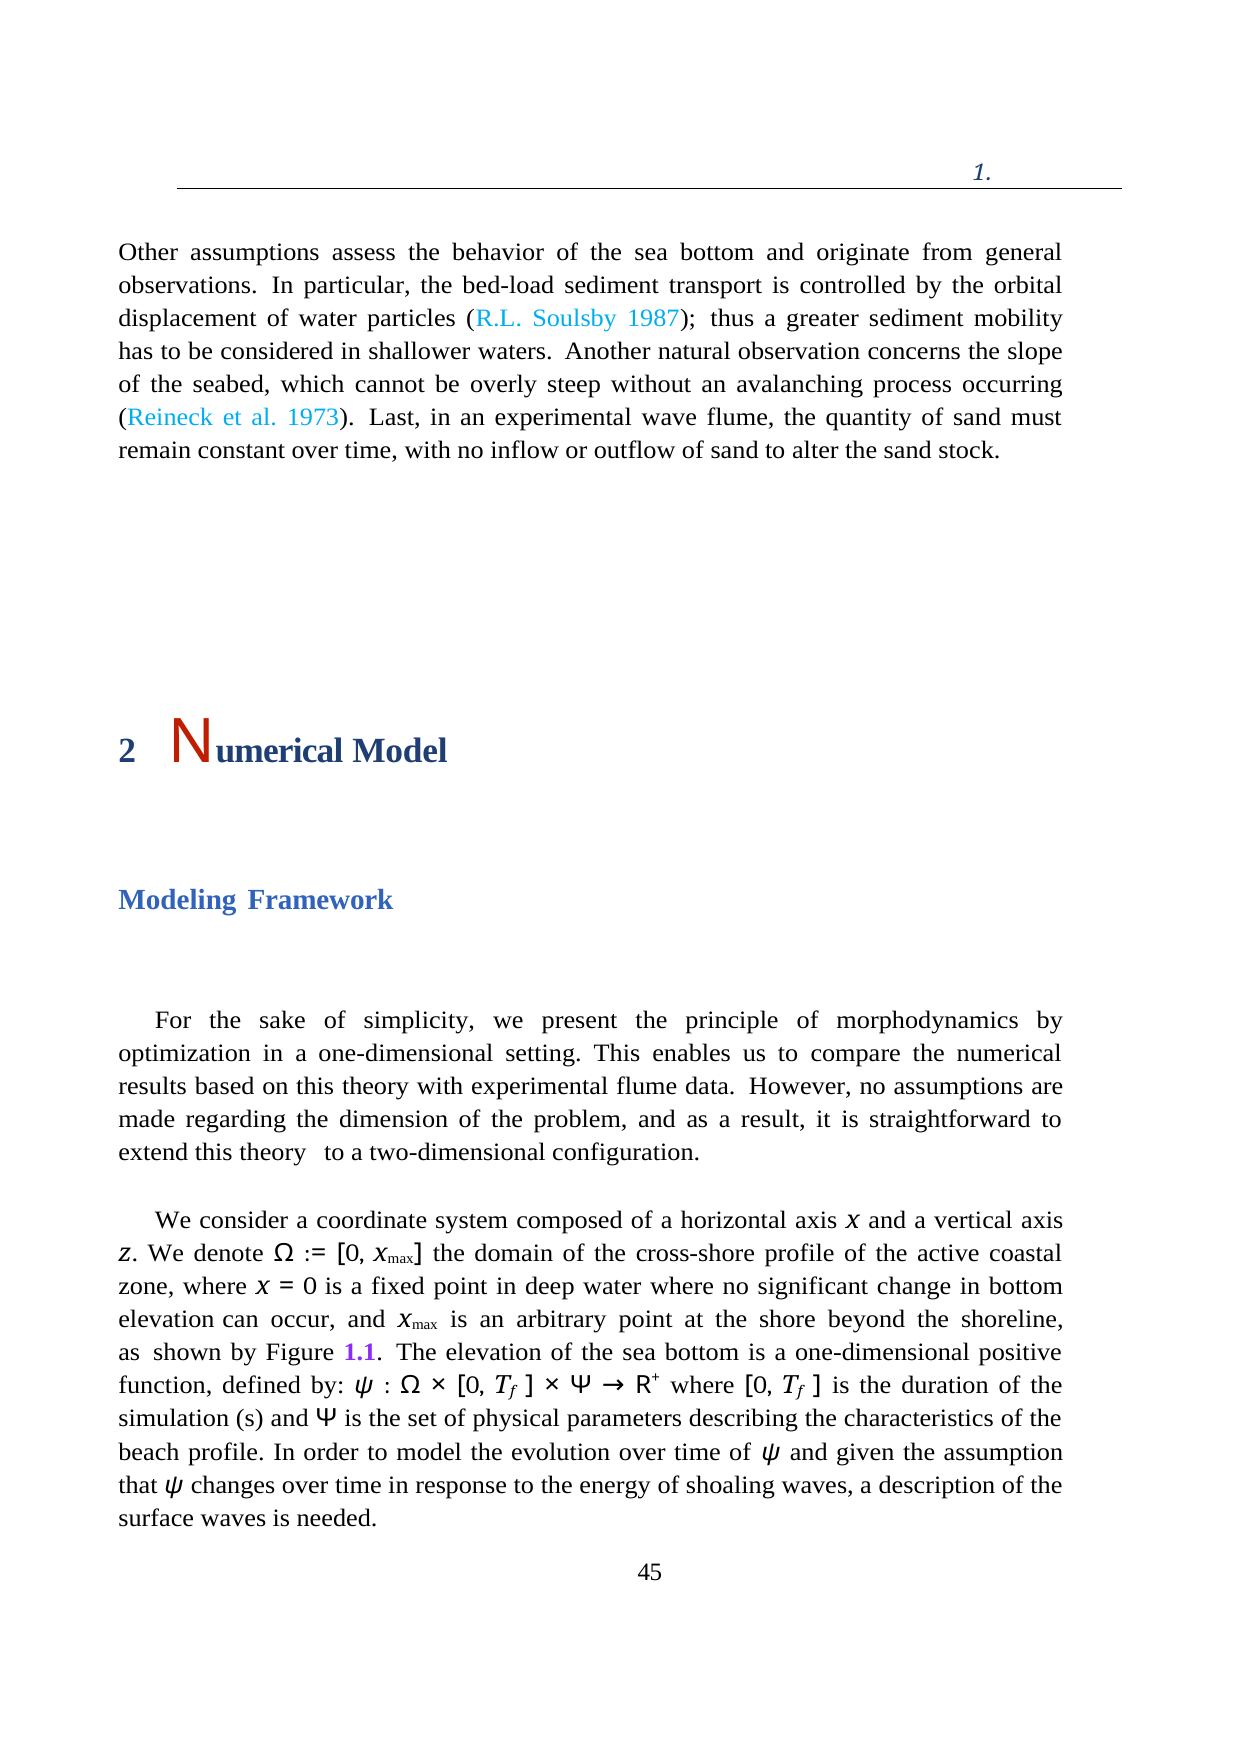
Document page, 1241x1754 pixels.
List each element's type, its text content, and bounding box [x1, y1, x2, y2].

text For the sake of simplicity, we present the principle of morphodynamics by optimization in a one-dimensional setting. This enables us to compare the numerical results based on this theory with experimental flume data. However, no assumptions are made regarding the dimension of the problem, and as a result, it is straightforward to extend this theory to a two-dimensional configuration. [118, 1005, 1063, 1166]
text We consider a coordinate system composed of a horizontal axis x and a vertical axis z. We denote Ω := [0, xmax] the domain of the cross-shore profile of the active coastal zone, where x = 0 is a fixed point in deep water where no significant change in bottom elevation can occur, and xmax is an arbitrary point at the shore beyond the shoreline, as shown by Figure 1.1. The elevation of the sea bottom is a one-dimensional positive function, defined by: ψ : Ω × [0, Tf ] × Ψ → R+ where [0, Tf ] is the duration of the simulation (s) and Ψ is the set of physical parameters describing the characteristics of the beach profile. In order to model the evolution over time of ψ and given the assumption that ψ changes over time in response to the energy of shoaling waves, a description of the surface waves is needed. [118, 1202, 1063, 1533]
text Modeling Framework [118, 882, 1176, 915]
subtitle Numerical Model [118, 697, 1176, 781]
text Other assumptions assess the behavior of the sea bottom and originate from general observations. In particular, the bed-load sediment transport is controlled by the orbital displacement of water particles (R.L. Soulsby 1987); thus a greater sediment mobility has to be considered in shallower waters. Another natural observation concerns the slope of the seabed, which cannot be overly steep without an avalanching process occurring (Reineck et al. 1973). Last, in an experimental wave flume, the quantity of sand must remain constant over time, with no inflow or outflow of sand to alter the sand stock. [118, 237, 1063, 463]
